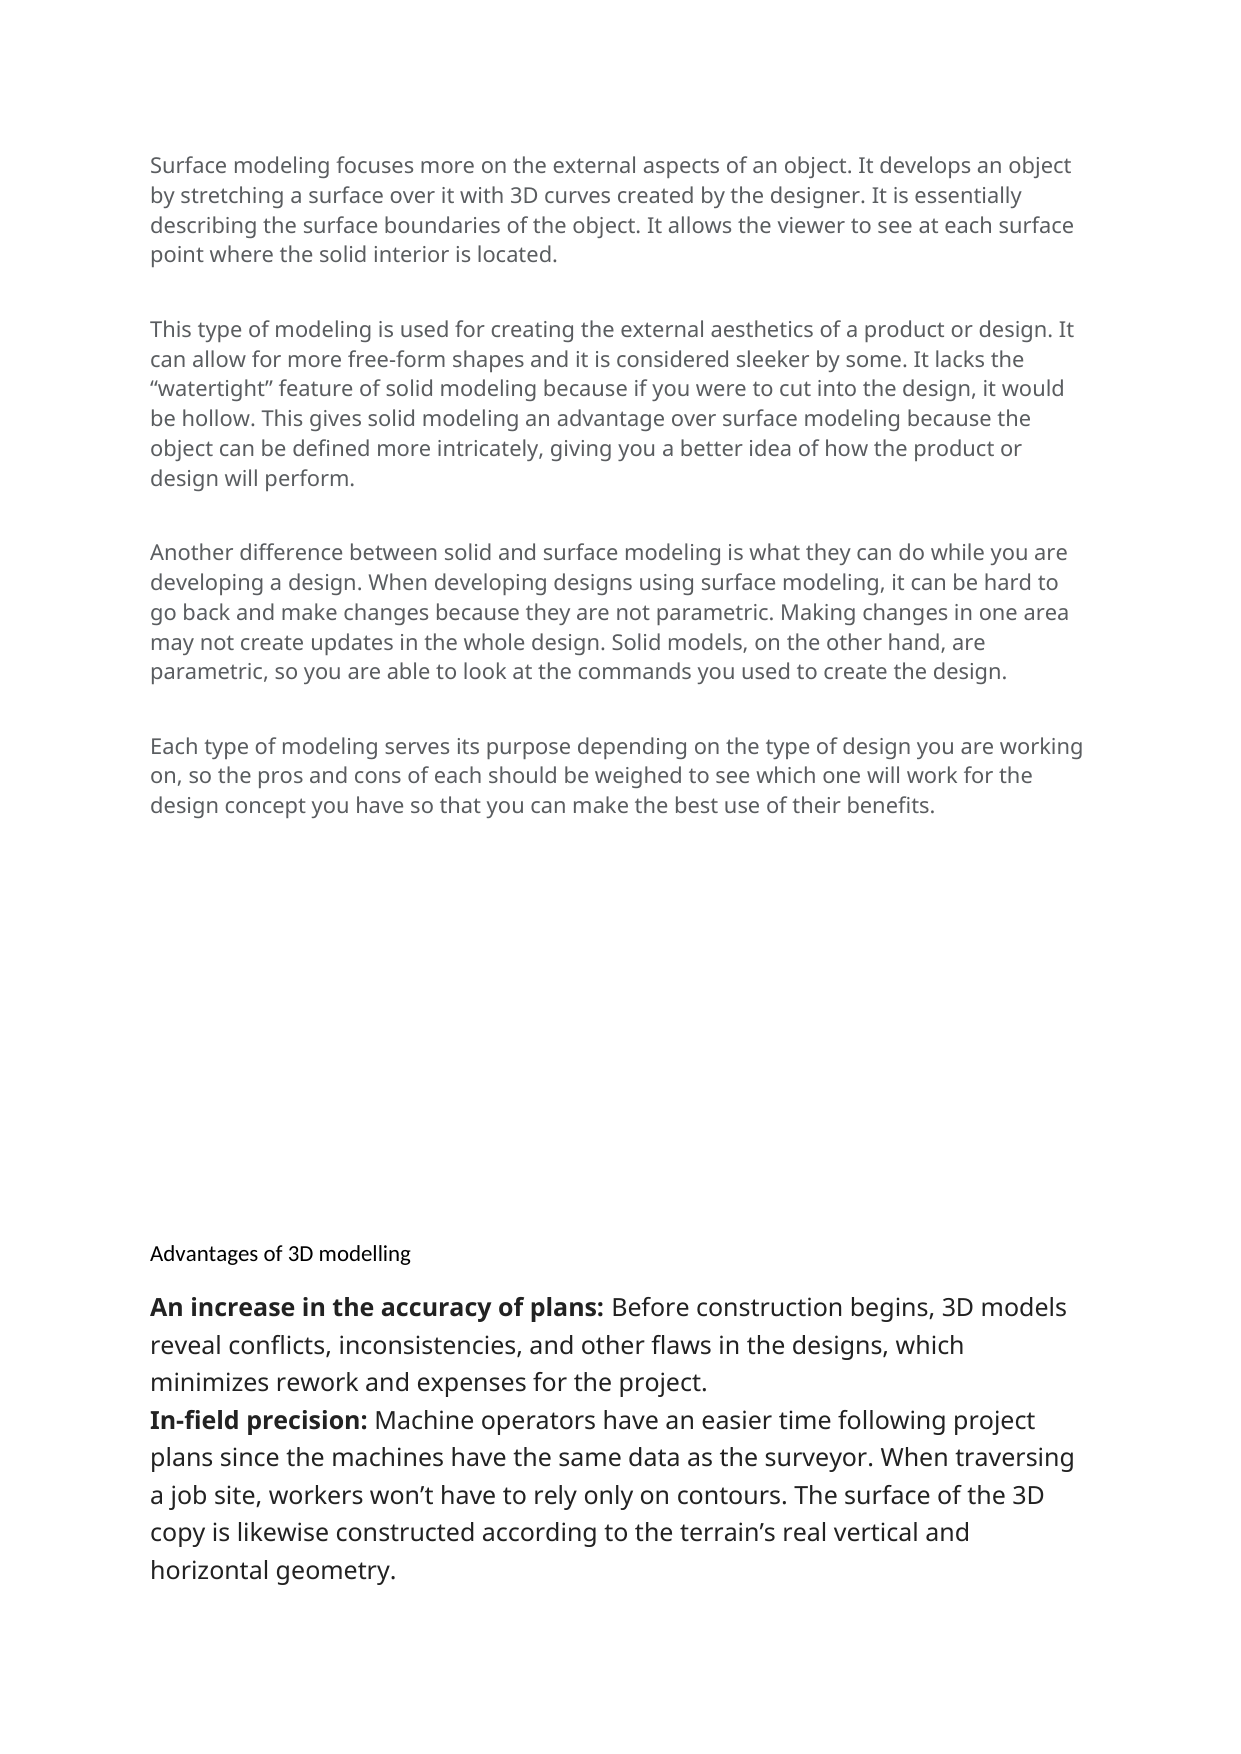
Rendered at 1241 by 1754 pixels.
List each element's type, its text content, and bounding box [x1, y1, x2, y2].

text Surface modeling focuses more on the external aspects of an object. It develops an object by stretching a surface over it with 3D curves created by the designer. It is essentially describing the surface boundaries of the object. It allows the viewer to see at each surface point where the solid interior is located. [150, 150, 1090, 269]
text Each type of modeling serves its purpose depending on the type of design you are working on, so the pros and cons of each should be weighed to see which one will work for the design concept you have so that you can make the best use of their benefits. [150, 731, 1090, 820]
text Advantages of 3D modelling [150, 1239, 1090, 1268]
text In-field precision: Machine operators have an easier time following project plans since the machines have the same data as the surveyor. When traversing a job site, workers won’t have to rely only on contours. The surface of the 3D copy is likewise constructed according to the terrain’s real vertical and horizontal geometry. [150, 1399, 1090, 1586]
text This type of modeling is used for creating the external aesthetics of a product or design. It can allow for more free-form shapes and it is considered sleeker by some. It lacks the “watertight” feature of solid modeling because if you were to cut into the design, it would be hollow. This gives solid modeling an advantage over surface modeling because the object can be defined more intricately, giving you a better idea of how the product or design will perform. [150, 314, 1090, 492]
text Another difference between solid and surface modeling is what they can do while you are developing a design. When developing designs using surface modeling, it can be hard to go back and make changes because they are not parametric. Making changes in one area may not create updates in the whole design. Solid models, on the other hand, are parametric, so you are able to look at the commands you used to create the design. [150, 537, 1090, 686]
text An increase in the accuracy of plans: Before construction begins, 3D models reveal conflicts, inconsistencies, and other flaws in the designs, which minimizes rework and expenses for the project. [150, 1286, 1090, 1399]
